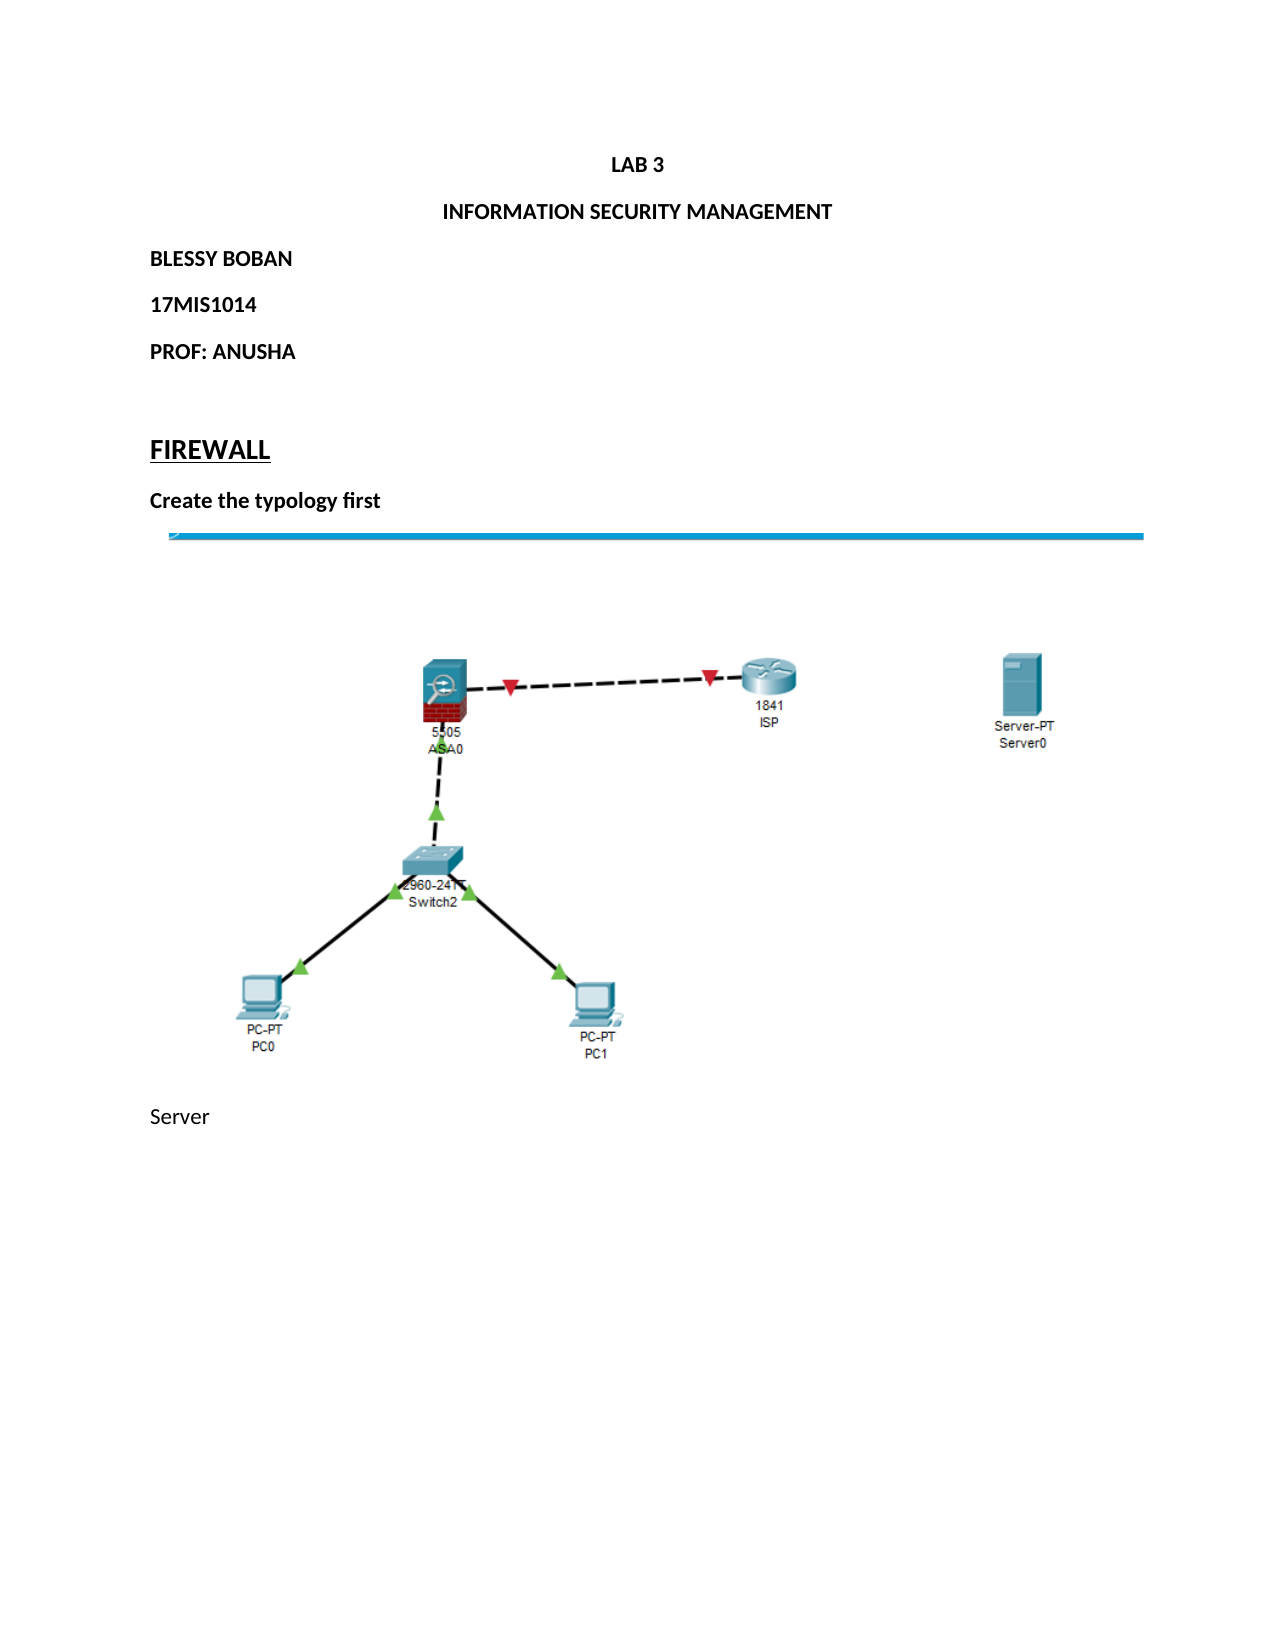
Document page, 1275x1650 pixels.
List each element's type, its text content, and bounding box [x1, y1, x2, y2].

text BLESSY BOBAN [150, 244, 1125, 272]
text PROF: ANUSHA [150, 337, 1125, 366]
text 17MIS1014 [150, 291, 1125, 319]
text INFORMATION SECURITY MANAGEMENT [150, 197, 1125, 225]
text Create the typology first [150, 486, 1125, 514]
text Server [150, 1102, 1125, 1130]
text FIREWALL [150, 431, 1125, 467]
text LAB 3 [150, 150, 1125, 178]
